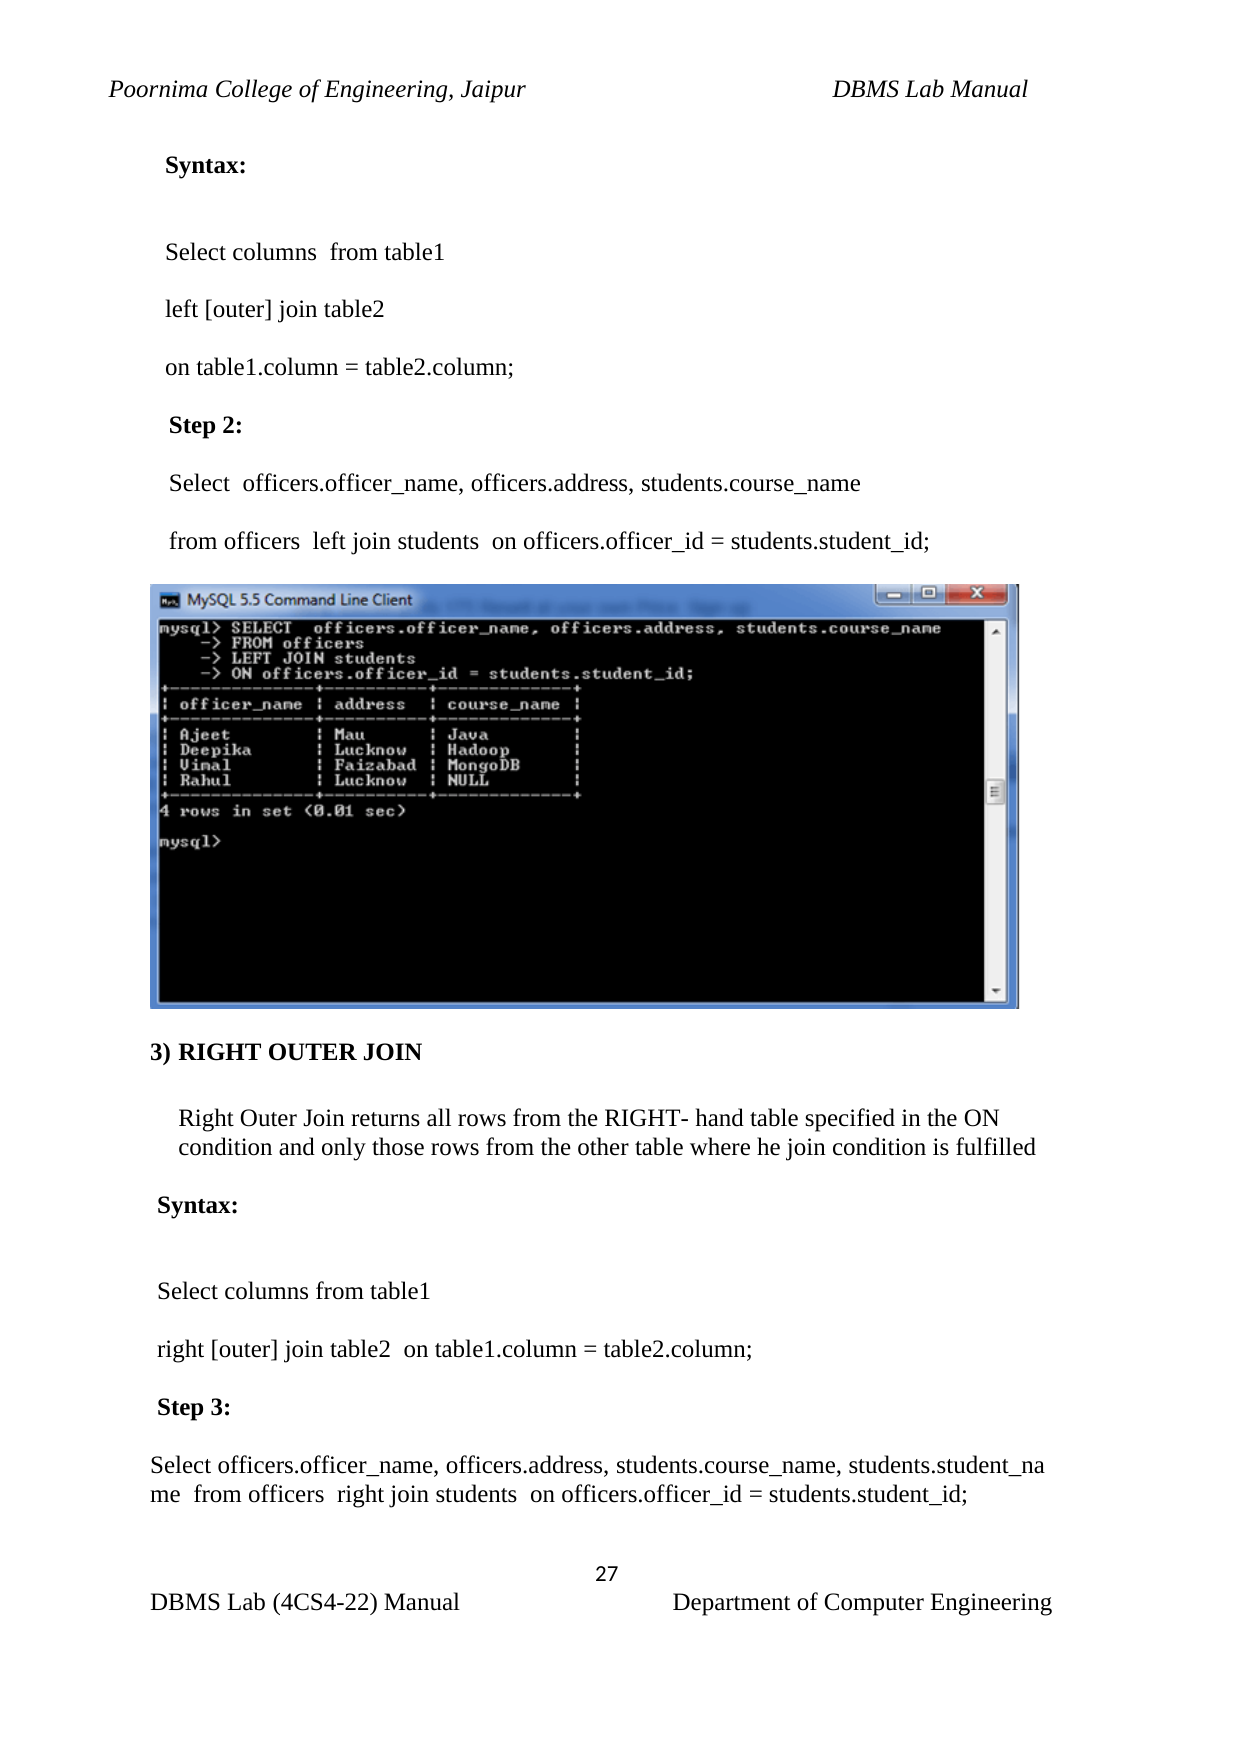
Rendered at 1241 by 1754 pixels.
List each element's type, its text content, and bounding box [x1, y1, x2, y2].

text Select columns from table1 [150, 1276, 1063, 1305]
text Syntax: [165, 150, 1063, 179]
text Select officers.officer_name, officers.address, students.course_name, students.student_name from officers right join students on officers.officer_id = students.student_id; [150, 1450, 1063, 1508]
picture [150, 584, 1022, 1009]
text left [outer] join table2 [165, 294, 1063, 323]
text Right Outer Join returns all rows from the RIGHT- hand table specified in the ON condition and only those rows from the other table where he join condition is fulfilled [178, 1103, 1063, 1161]
text Step 3: [150, 1392, 1063, 1421]
text Select columns from table1 [165, 237, 1063, 265]
text from officers left join students on officers.officer_id = students.student_id; [150, 526, 1063, 555]
list RIGHT OUTER JOIN [150, 1037, 1063, 1066]
text Select officers.officer_name, officers.address, students.course_name [150, 468, 1063, 497]
text Step 2: [150, 410, 1063, 439]
text on table1.column = table2.column; [165, 352, 1063, 381]
text right [outer] join table2 on table1.column = table2.column; [150, 1334, 1063, 1363]
text Syntax: [150, 1190, 1063, 1218]
